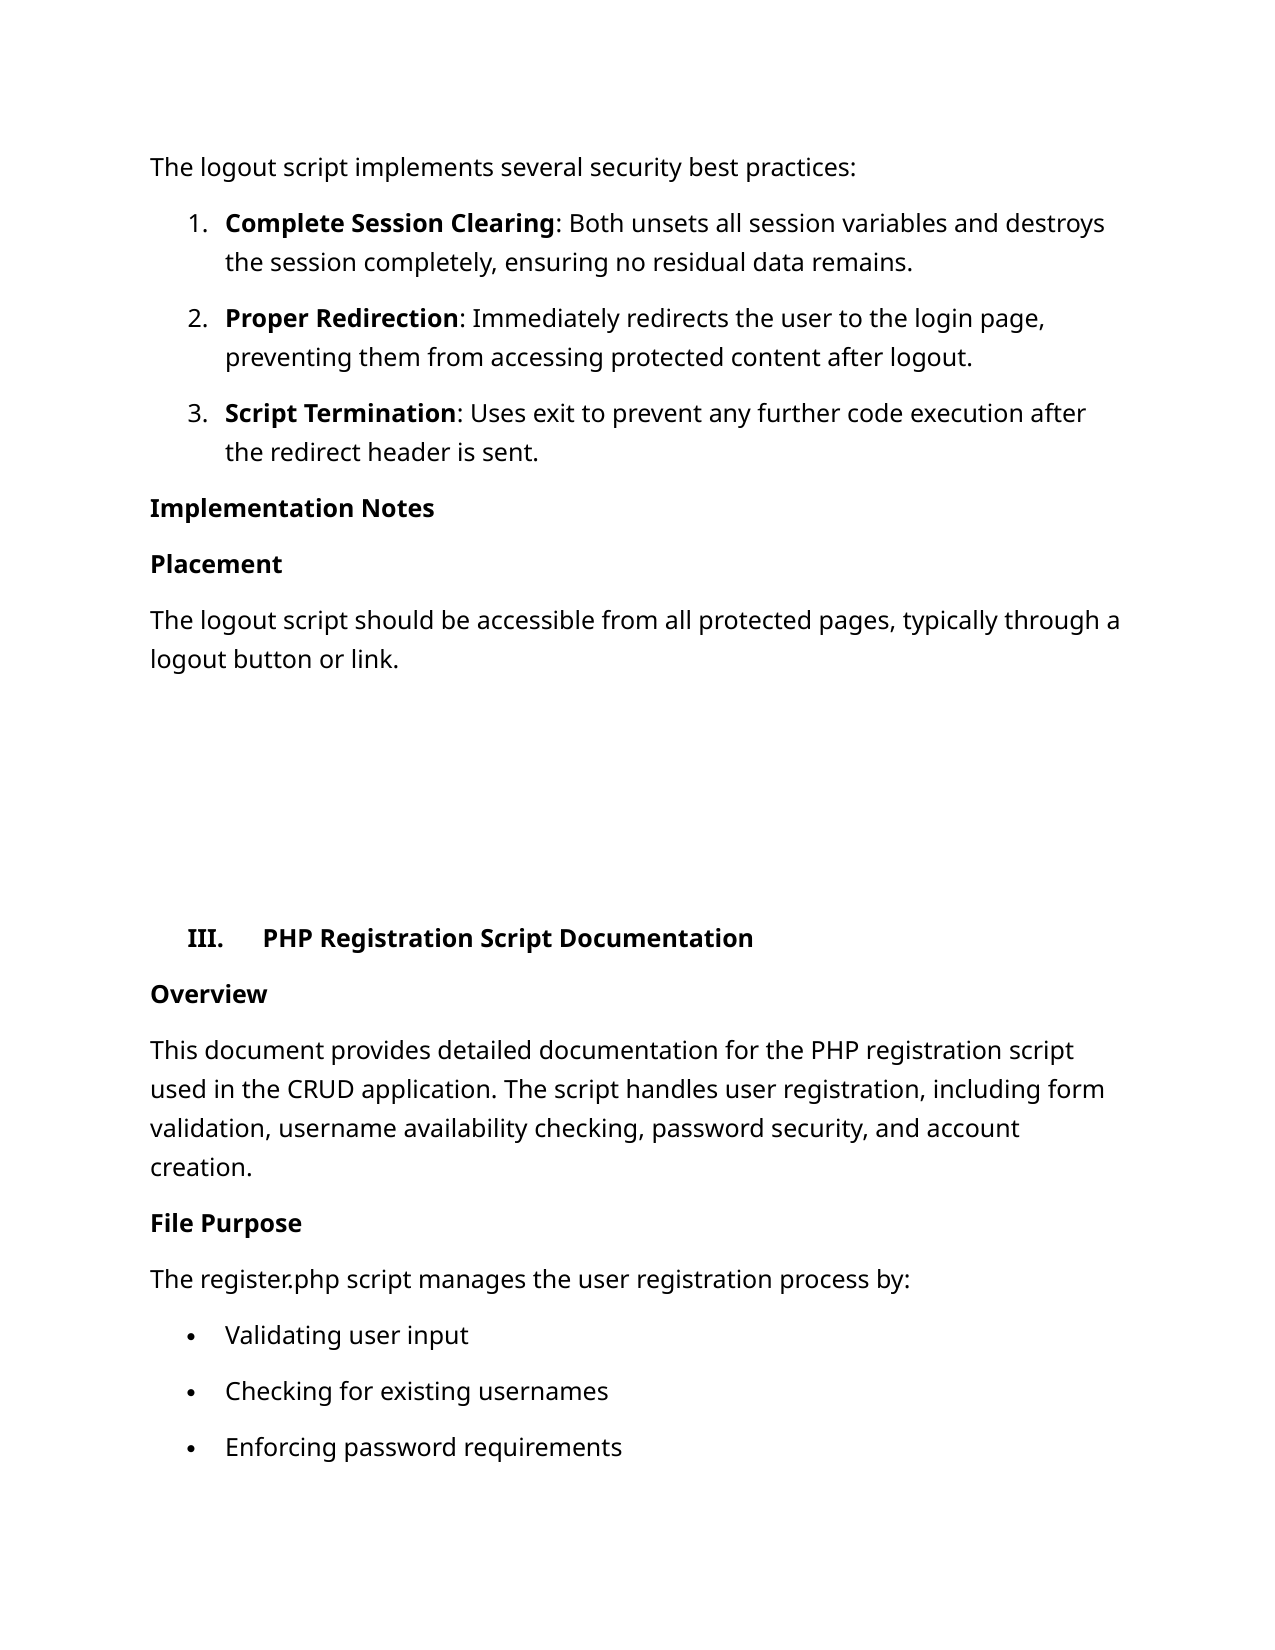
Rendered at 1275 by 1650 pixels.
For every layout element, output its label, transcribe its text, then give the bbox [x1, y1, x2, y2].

list Validating user input [187, 1317, 1125, 1352]
list Proper Redirection: Immediately redirects the user to the login page, preventing them from accessing protected content after logout. [187, 301, 1125, 374]
text The logout script implements several security best practices: [150, 150, 1125, 184]
text Placement [150, 547, 1125, 581]
text This document provides detailed documentation for the PHP registration script used in the CRUD application. The script handles user registration, including form validation, username availability checking, password security, and account creation. [150, 1032, 1125, 1184]
list Checking for existing usernames [187, 1373, 1125, 1407]
text The register.php script manages the user registration process by: [150, 1262, 1125, 1296]
list Script Termination: Uses exit to prevent any further code execution after the redirect header is sent. [187, 396, 1125, 469]
text Implementation Notes [150, 491, 1125, 525]
list Complete Session Clearing: Both unsets all session variables and destroys the session completely, ensuring no residual data remains. [187, 206, 1125, 279]
text The logout script should be accessible from all protected pages, typically through a logout button or link. [150, 602, 1125, 676]
list PHP Registration Script Documentation [187, 921, 1125, 955]
text File Purpose [150, 1206, 1125, 1240]
list Enforcing password requirements [187, 1429, 1125, 1463]
text Overview [150, 977, 1125, 1011]
